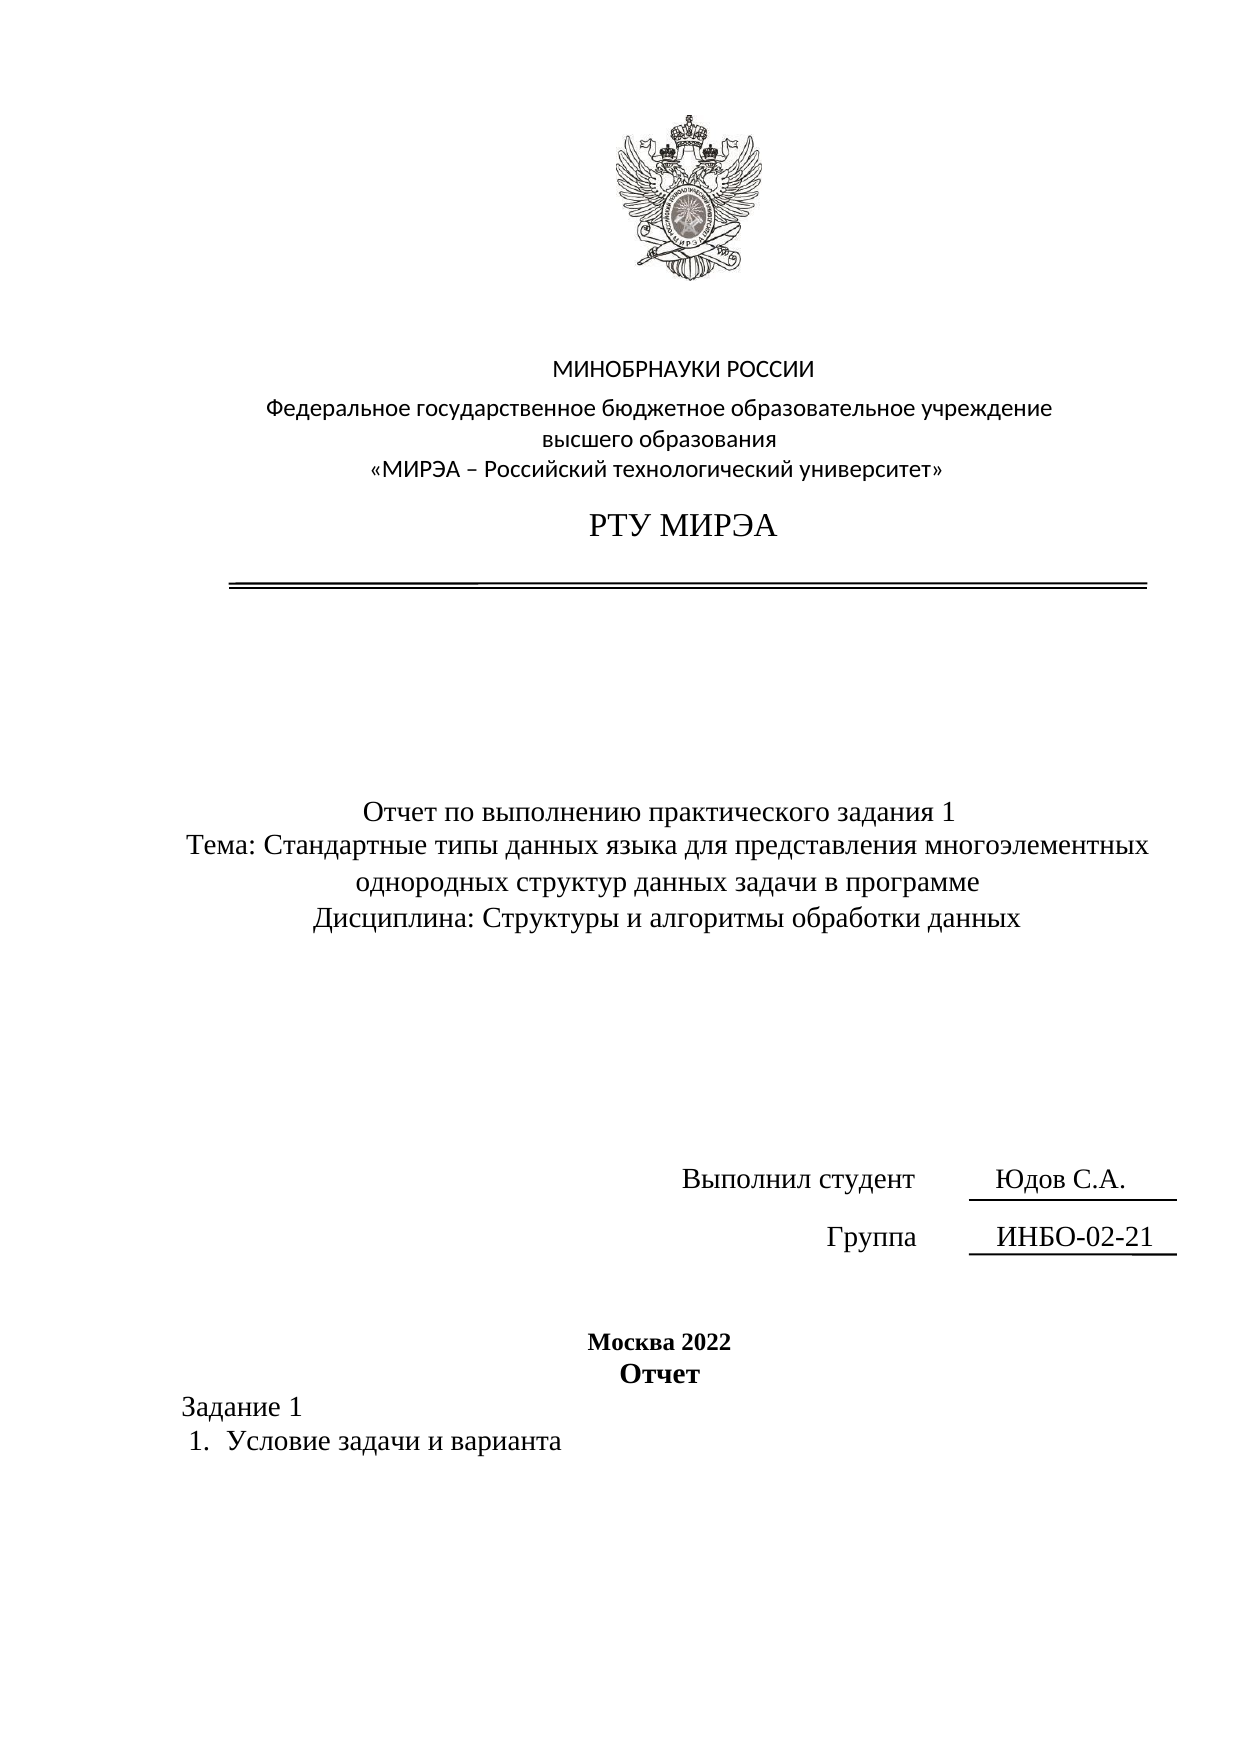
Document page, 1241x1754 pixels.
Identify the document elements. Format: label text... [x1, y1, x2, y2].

text Отчет [167, 1356, 1152, 1389]
text Федеральное государственное бюджетное образовательное учреждение [167, 392, 1152, 423]
text Выполнил студент Юдов С.А. [167, 1161, 1152, 1194]
text Москва 2022 [167, 1327, 1152, 1356]
text «МИРЭА – Российский технологический университет» [214, 453, 1098, 484]
text Группа ИНБО-02-21 [741, 1222, 1154, 1253]
text МИНОБРНАУКИ РОССИИ [214, 353, 1152, 384]
text Отчет по выполнению практического задания 1 [167, 794, 1152, 827]
picture [616, 115, 762, 281]
text РТУ МИРЭА [214, 505, 1152, 543]
text Задание 1 [107, 1389, 1152, 1423]
text Дисциплина: Структуры и алгоритмы обработки данных [182, 900, 1152, 933]
list Условие задачи и варианта [188, 1423, 1152, 1457]
text высшего образования [167, 423, 1152, 453]
text Тема: Стандартные типы данных языка для представления многоэлементных однородных структур данных задачи в программе [183, 827, 1152, 897]
